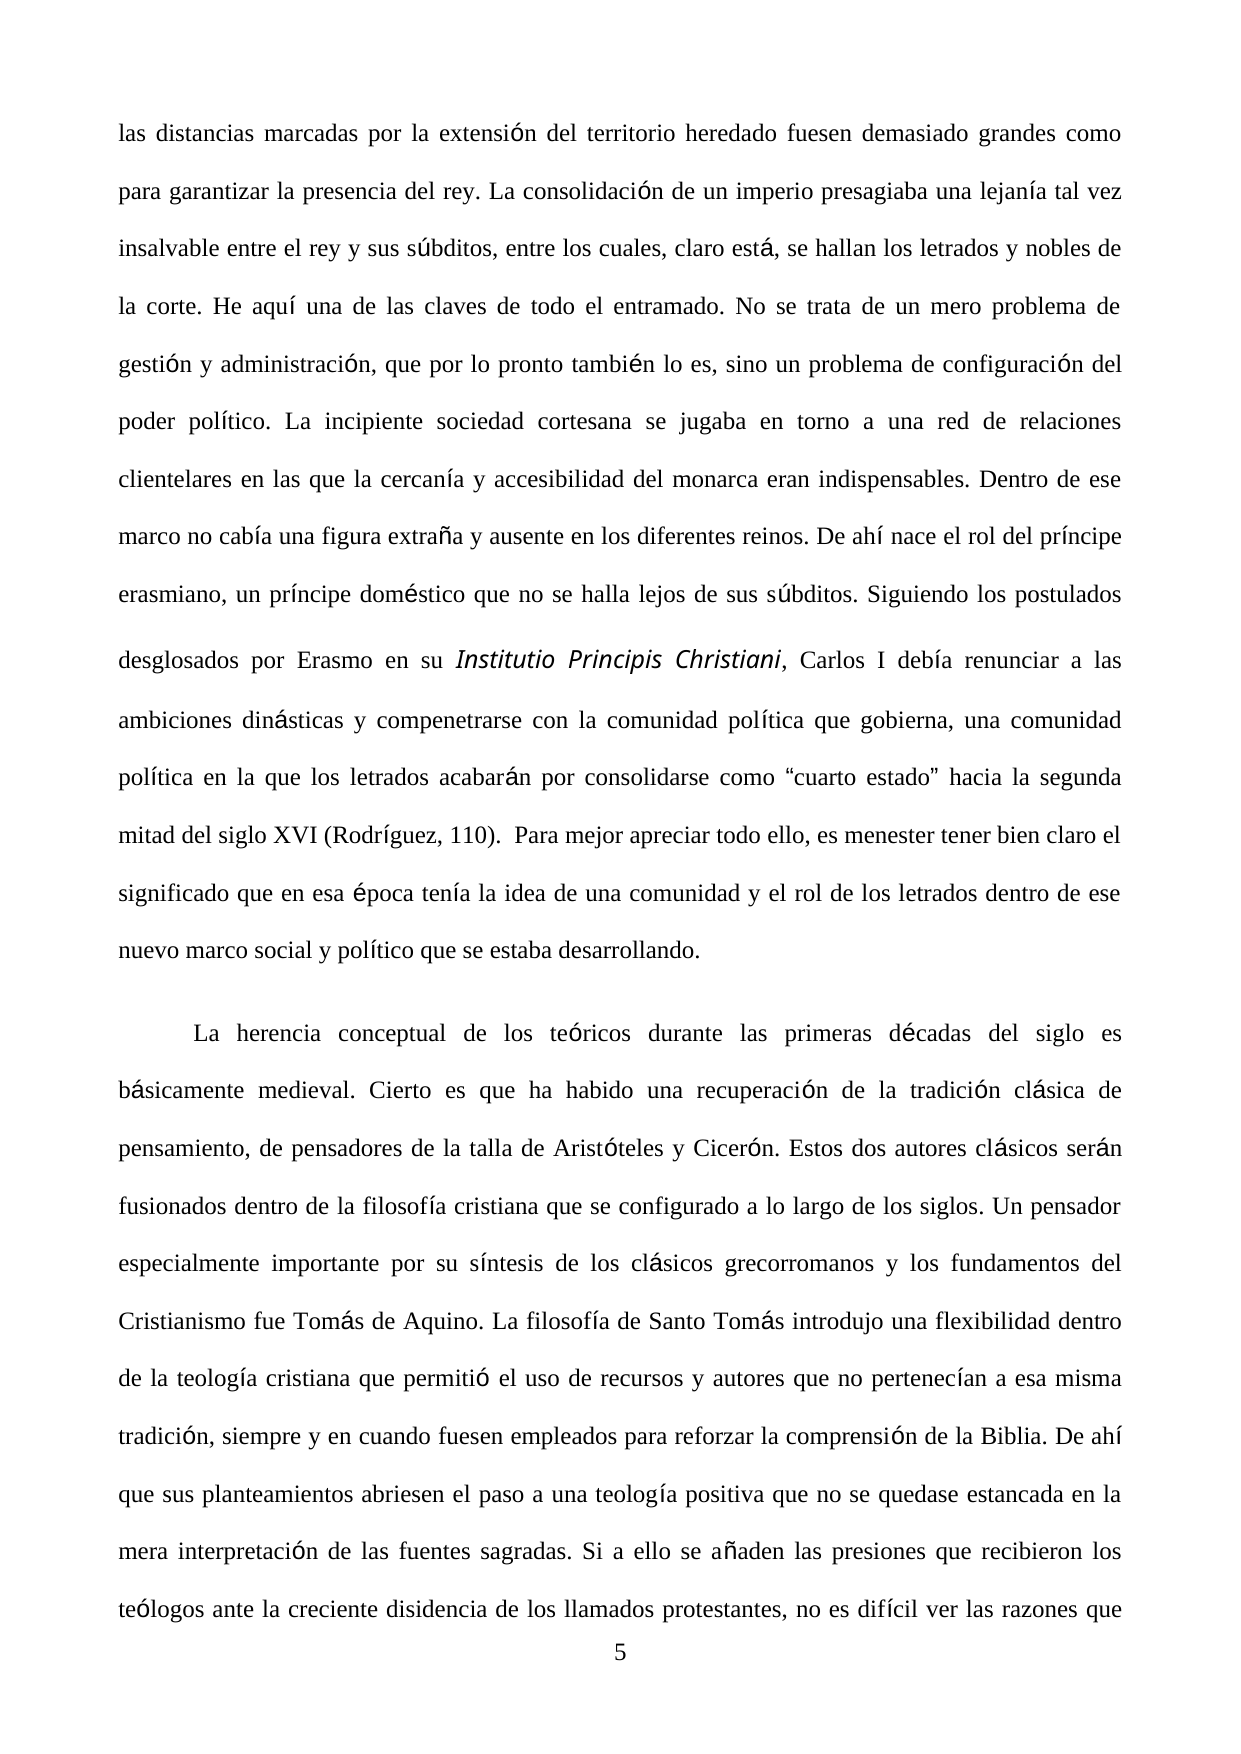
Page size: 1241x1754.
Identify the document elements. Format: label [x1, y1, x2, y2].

text [118, 118, 1122, 964]
text [118, 1018, 1122, 1623]
